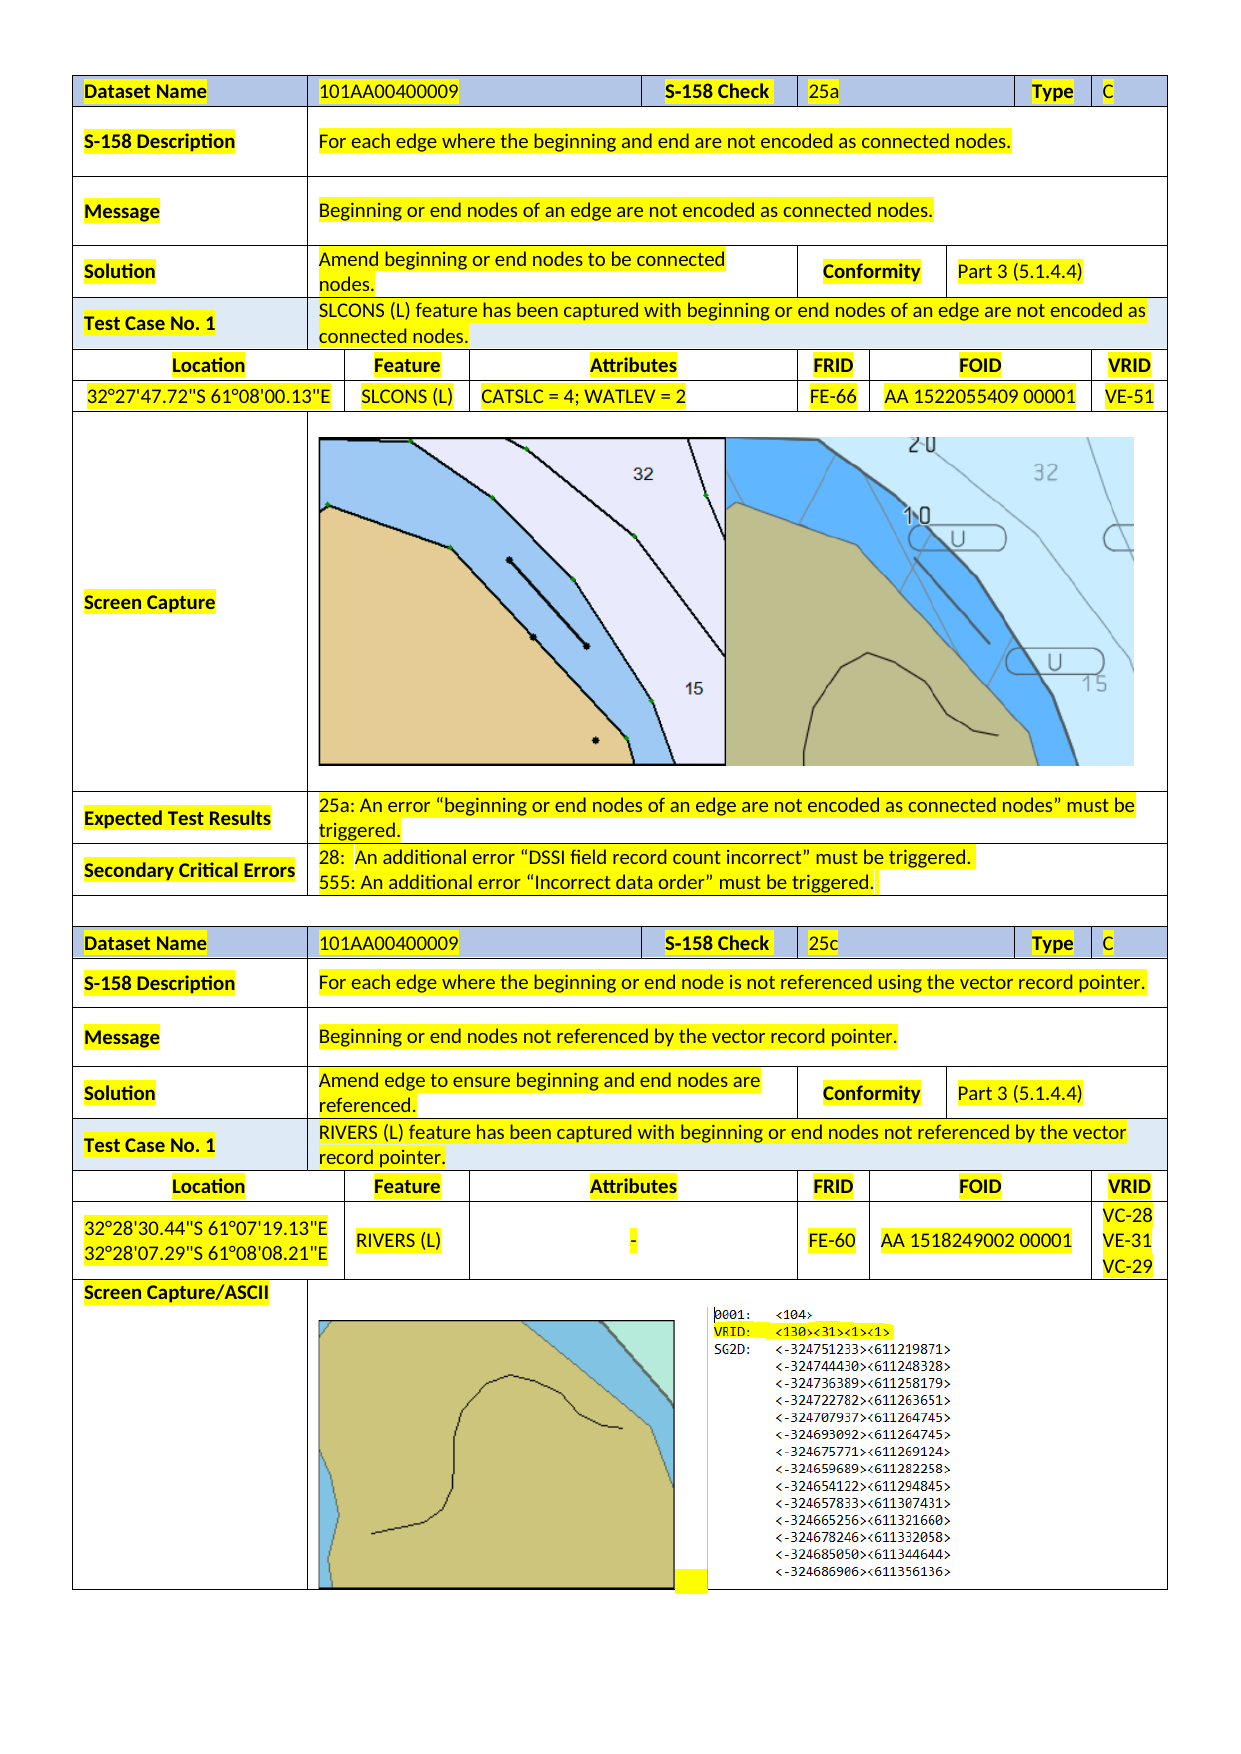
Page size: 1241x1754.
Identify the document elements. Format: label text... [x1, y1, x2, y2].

table_cell Beginning or end nodes not referenced by the vector record pointer. [308, 1008, 1167, 1066]
table_cell Amend beginning or end nodes to be connected nodes. [375, 246, 797, 297]
picture [707, 1307, 972, 1589]
table_cell Screen Capture [73, 412, 307, 791]
table_cell 101AA00400009 [308, 927, 641, 957]
table_cell Part 3 (5.1.4.4) [947, 246, 1167, 297]
table_cell 25c [798, 927, 1014, 957]
table_cell AA 1518249002 00001 [870, 1202, 1091, 1278]
table_cell For each edge where the beginning and end are not encoded as connected nodes. [308, 107, 1167, 176]
table_cell VRID [1092, 350, 1167, 380]
table_cell Part 3 (5.1.4.4) [947, 1067, 1167, 1118]
table_cell Conformity [798, 1067, 946, 1118]
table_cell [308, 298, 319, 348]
table_cell 28: An additional error “DSSI field record count incorrect” must be triggered. 555: An additional error “Incorrect data order” must be triggered. [308, 844, 1167, 895]
table_cell - [470, 1202, 797, 1278]
table_cell Conformity [798, 246, 946, 297]
table_cell Attributes [470, 350, 797, 380]
table_cell AA 1522055409 00001 [870, 381, 1091, 411]
table_cell Attributes [470, 1171, 797, 1201]
table_cell Expected Test Results [73, 792, 307, 843]
table_cell 32°27'47.72"S 61°08'00.13"E [73, 381, 344, 411]
table_cell 32°28'30.44"S 61°07'19.13"E 32°28'07.29"S 61°08'08.21"E [73, 1202, 344, 1278]
table_cell VRID [1092, 1171, 1167, 1201]
table_header C [1092, 76, 1167, 106]
table_cell Test Case No. 1 [73, 298, 307, 348]
table_cell FE-66 [798, 381, 869, 411]
table_cell Amend edge to ensure beginning and end nodes are referenced. [417, 1067, 797, 1118]
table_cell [73, 1280, 307, 1589]
table_header 101AA00400009 [308, 76, 641, 106]
table_cell Message [73, 177, 307, 245]
table_cell FOID [870, 1171, 1091, 1201]
table_cell S-158 Description [73, 959, 307, 1007]
table_cell RIVERS (L) [345, 1202, 469, 1278]
table_cell Beginning or end nodes of an edge are not encoded as connected nodes. [308, 177, 1167, 245]
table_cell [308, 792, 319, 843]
table_cell Feature [345, 1171, 469, 1201]
table_cell Type [1015, 927, 1091, 957]
picture [318, 1320, 675, 1589]
table_cell RIVERS (L) feature has been captured with beginning or end nodes not referenced by the vector record pointer. [308, 1119, 1167, 1170]
table_cell S‐158 Check [642, 927, 797, 957]
table_cell FRID [798, 1171, 869, 1201]
table_cell Solution [73, 1067, 307, 1118]
table_header S‐158 Check [642, 76, 797, 106]
table_cell Location [73, 350, 344, 380]
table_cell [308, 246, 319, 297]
table_cell VE-51 [1092, 381, 1167, 411]
table_cell FOID [870, 350, 1091, 380]
table_cell Feature [345, 350, 469, 380]
table_cell SLCONS (L) [345, 381, 469, 411]
table_cell Secondary Critical Errors [73, 844, 307, 895]
table_cell SLCONS (L) feature has been captured with beginning or end nodes of an edge are not encoded as connected nodes. [469, 298, 1167, 348]
table_cell C [1092, 927, 1167, 957]
table_cell [308, 412, 1167, 791]
table_cell FRID [798, 350, 869, 380]
table_cell 25a: An error “beginning or end nodes of an edge are not encoded as connected nodes” must be triggered. [401, 792, 1167, 843]
table_cell Message [73, 1008, 307, 1066]
table_cell Location [73, 1171, 344, 1201]
table_cell For each edge where the beginning or end node is not referenced using the vector record pointer. [308, 959, 1167, 1007]
table_header 25a [798, 76, 1014, 106]
table_cell CATSLC = 4; WATLEV = 2 [470, 381, 797, 411]
table_header Dataset Name [73, 76, 307, 106]
table_cell Solution [73, 246, 307, 297]
picture [318, 437, 1134, 766]
table_cell S-158 Description [73, 107, 307, 176]
table_cell Test Case No. 1 [73, 1119, 307, 1170]
table_cell FE-60 [798, 1202, 869, 1278]
table_cell VC-28 VE-31 VC-29 [1152, 1202, 1167, 1278]
table_cell Dataset Name [73, 927, 307, 957]
table_cell [308, 1280, 1167, 1589]
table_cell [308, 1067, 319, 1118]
table_cell [73, 896, 1167, 926]
table_header Type [1015, 76, 1091, 106]
